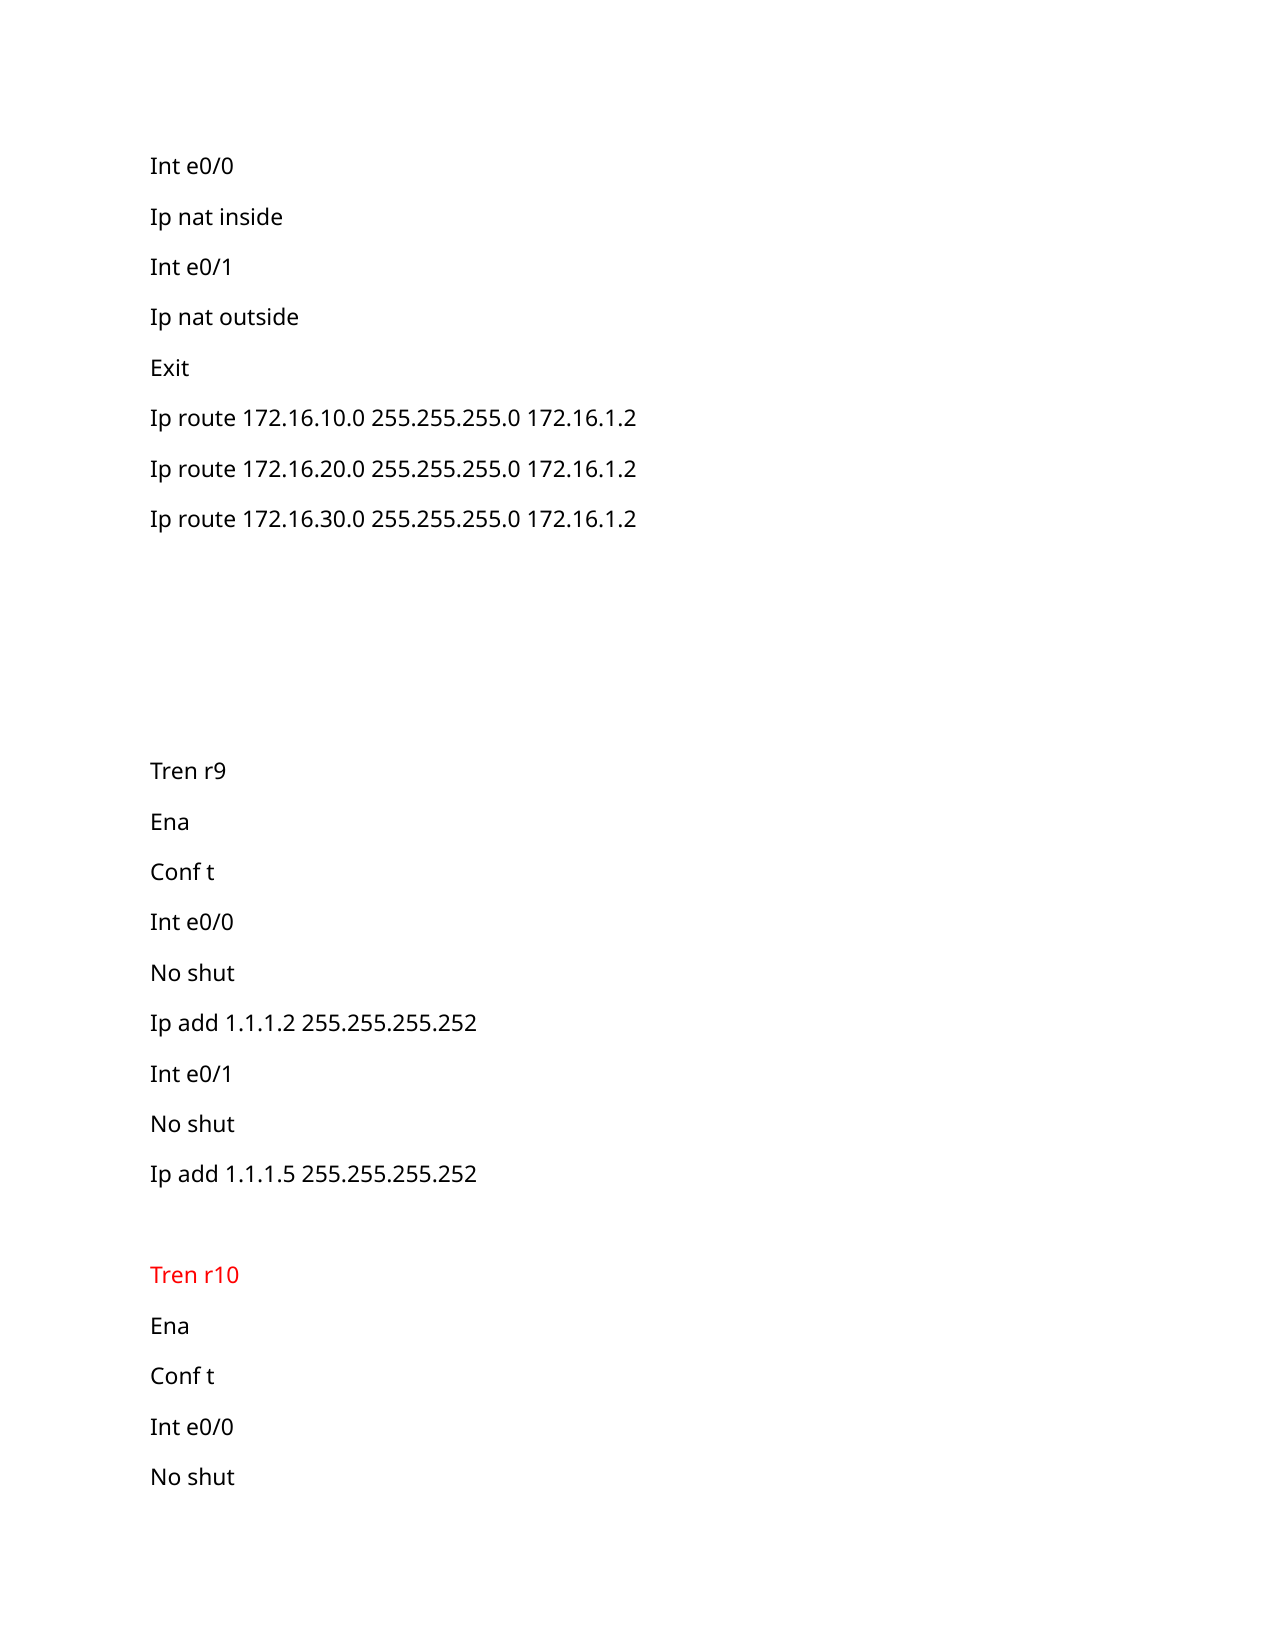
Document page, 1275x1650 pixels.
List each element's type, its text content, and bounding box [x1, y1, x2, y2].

text Int e0/0 [150, 150, 1125, 181]
text Ena [150, 1309, 1125, 1341]
text Exit [150, 352, 1125, 383]
text Ip route 172.16.10.0 255.255.255.0 172.16.1.2 [150, 402, 1125, 433]
text Ip nat outside [150, 301, 1125, 332]
text Ena [150, 805, 1125, 837]
text Tren r10 [150, 1259, 1125, 1290]
text Ip nat inside [150, 200, 1125, 232]
text Int e0/0 [150, 1410, 1125, 1442]
text Ip add 1.1.1.2 255.255.255.252 [150, 1007, 1125, 1038]
text Tren r9 [150, 755, 1125, 786]
text Ip route 172.16.20.0 255.255.255.0 172.16.1.2 [150, 452, 1125, 484]
text Ip add 1.1.1.5 255.255.255.252 [150, 1158, 1125, 1189]
text No shut [150, 1108, 1125, 1139]
text Conf t [150, 1360, 1125, 1391]
text Ip route 172.16.30.0 255.255.255.0 172.16.1.2 [150, 503, 1125, 534]
text No shut [150, 957, 1125, 988]
text Int e0/1 [150, 1057, 1125, 1089]
text No shut [150, 1461, 1125, 1492]
text Int e0/0 [150, 906, 1125, 937]
text Conf t [150, 856, 1125, 887]
text Int e0/1 [150, 251, 1125, 282]
